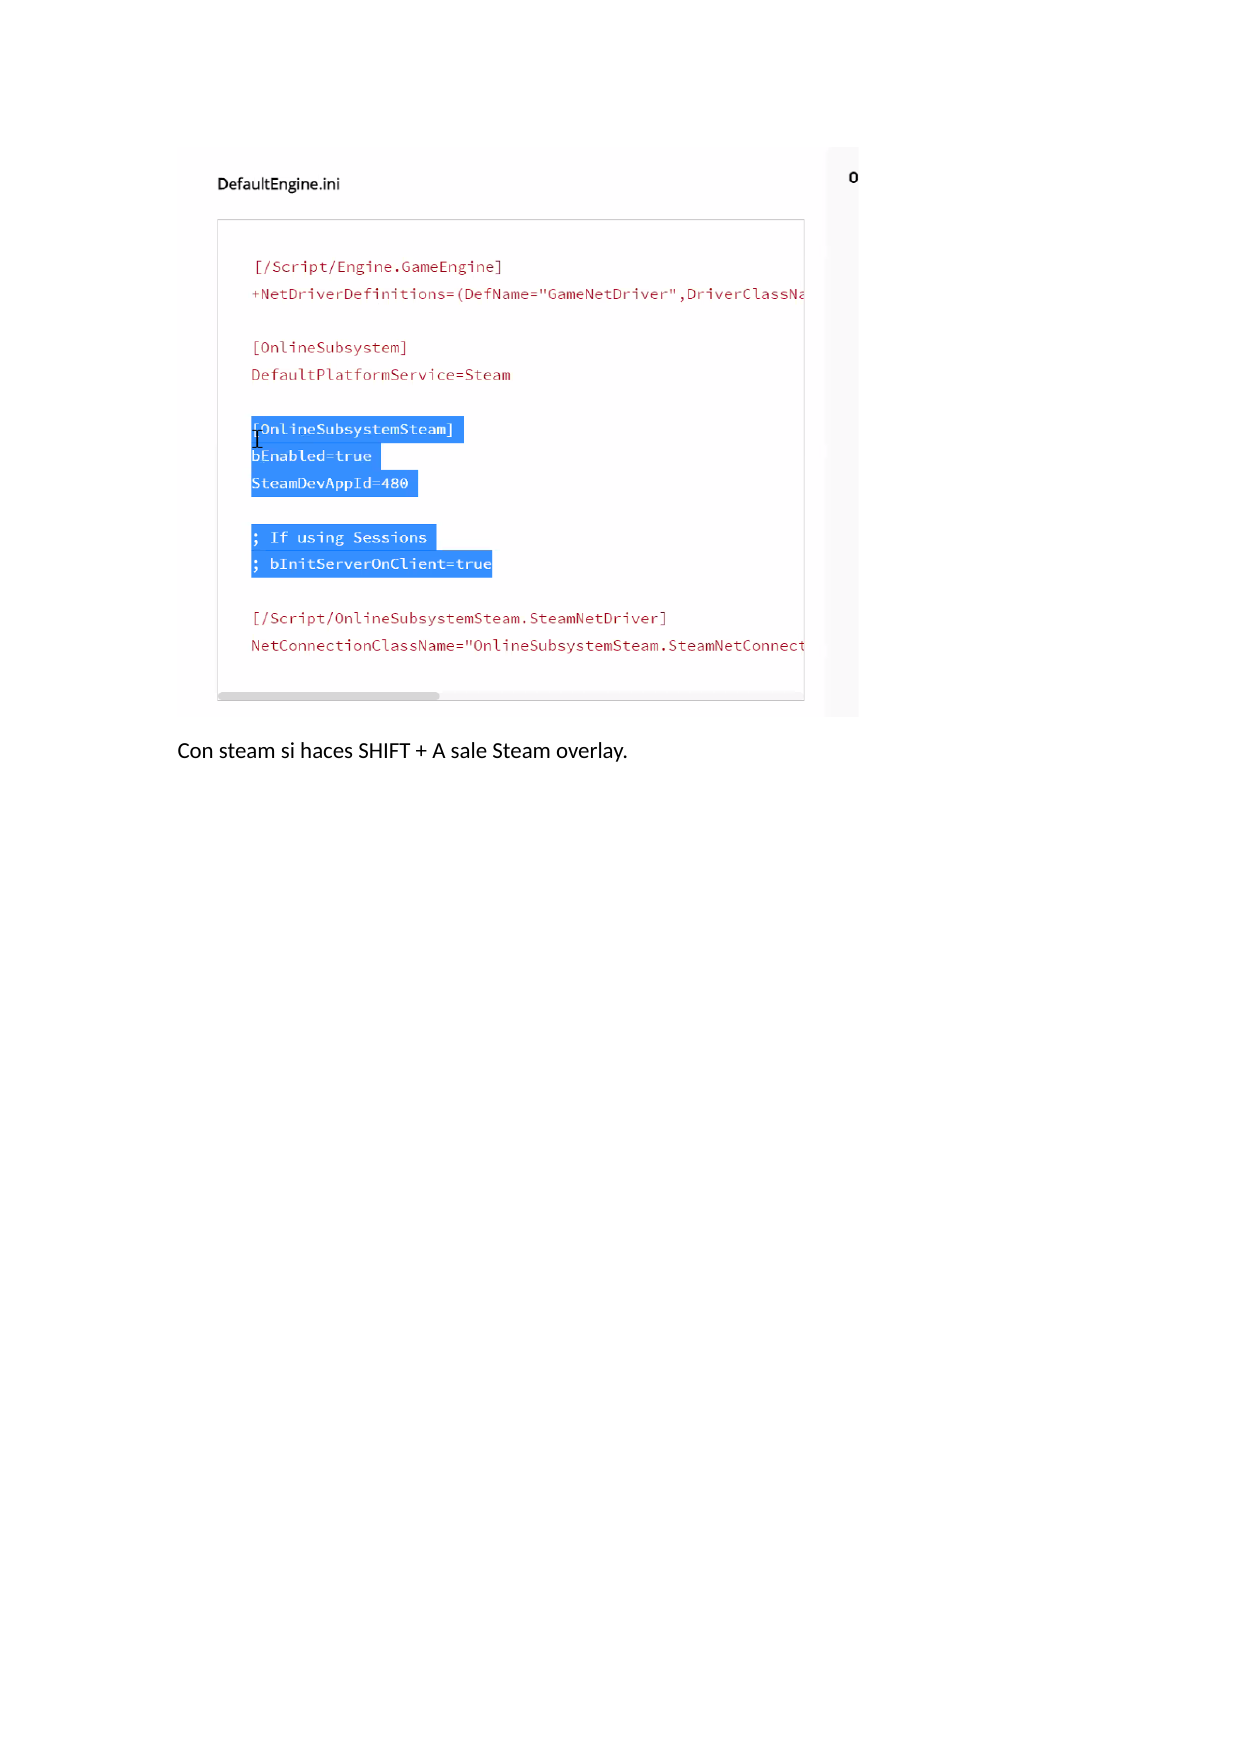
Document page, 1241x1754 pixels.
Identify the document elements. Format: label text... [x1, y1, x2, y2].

picture [177, 147, 859, 717]
text Con steam si haces SHIFT + A sale Steam overlay. [177, 736, 1063, 764]
